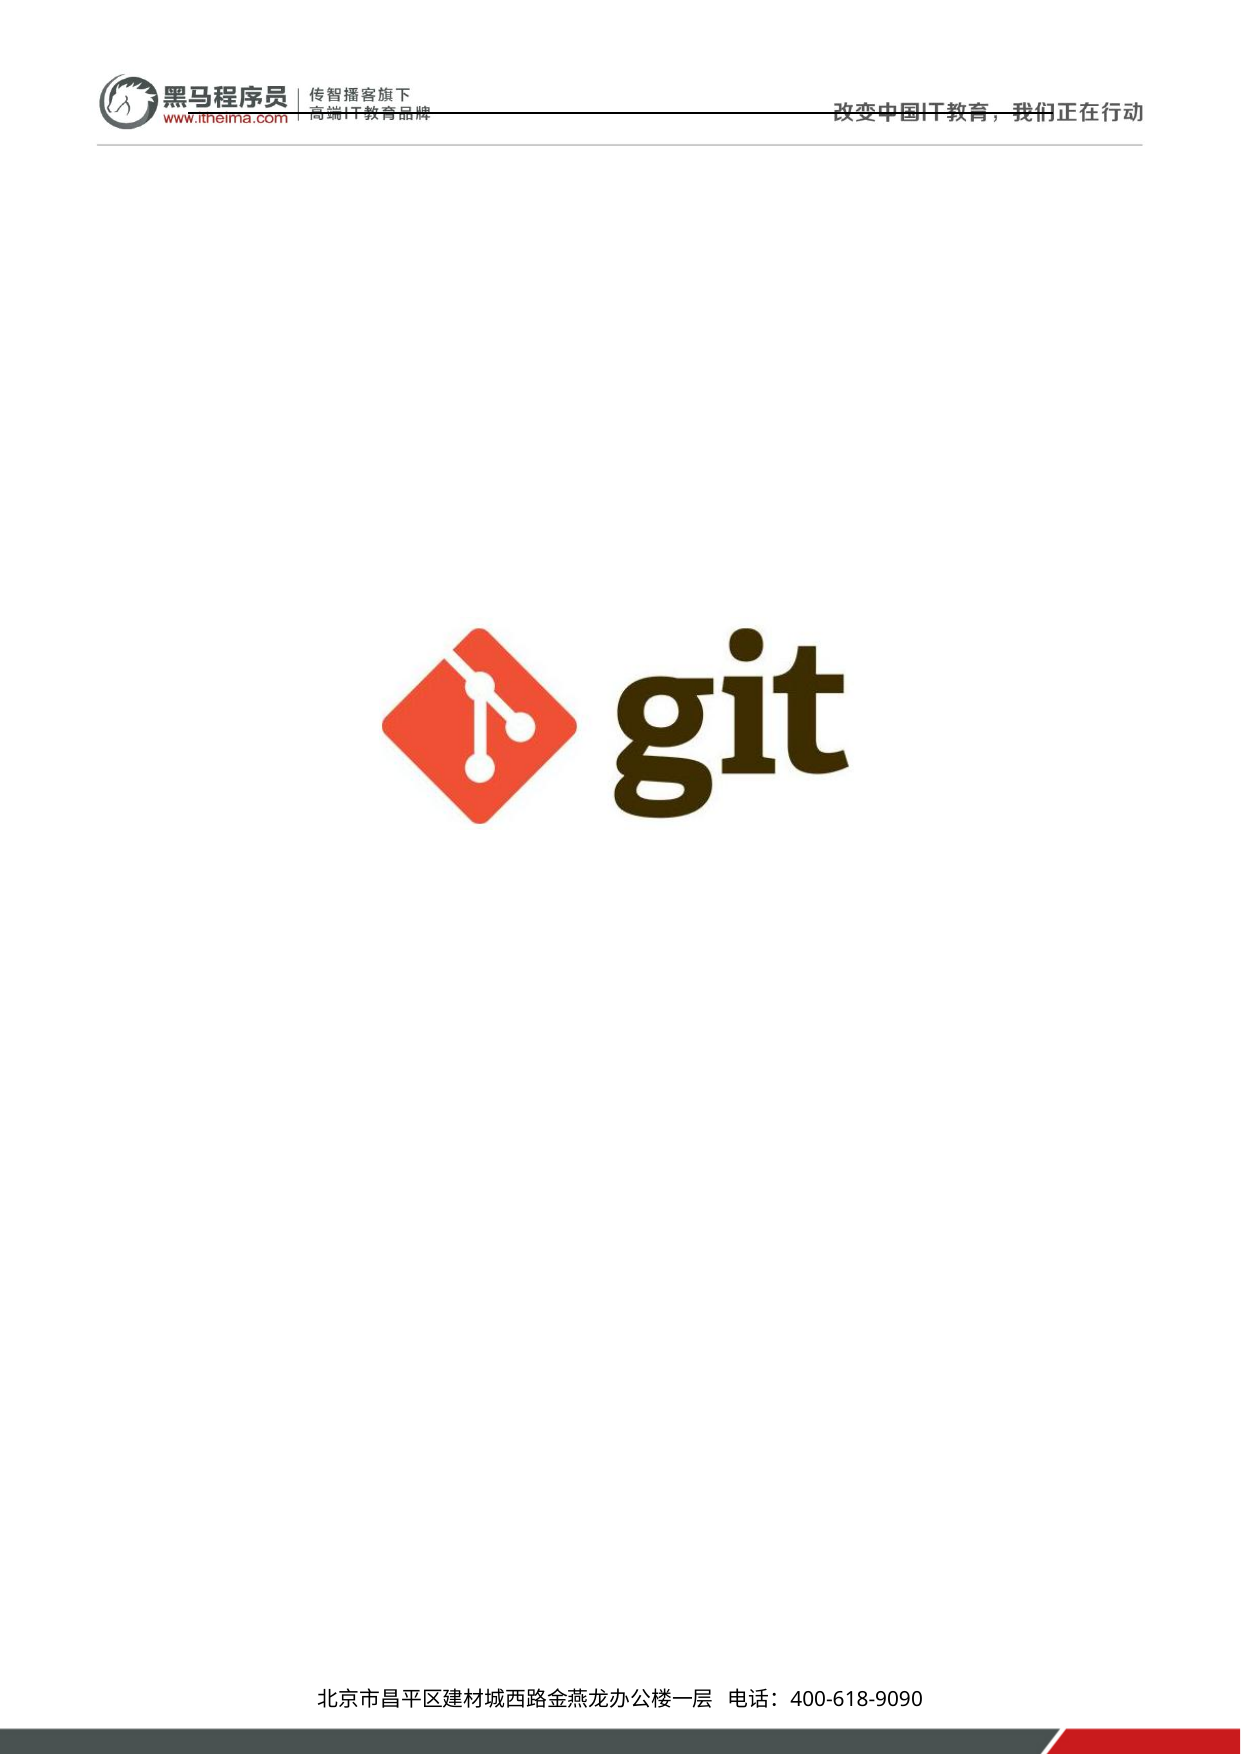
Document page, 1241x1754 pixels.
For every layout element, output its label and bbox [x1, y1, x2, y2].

picture [0, 3, 1241, 153]
picture [378, 617, 862, 830]
picture [0, 1669, 1241, 1754]
